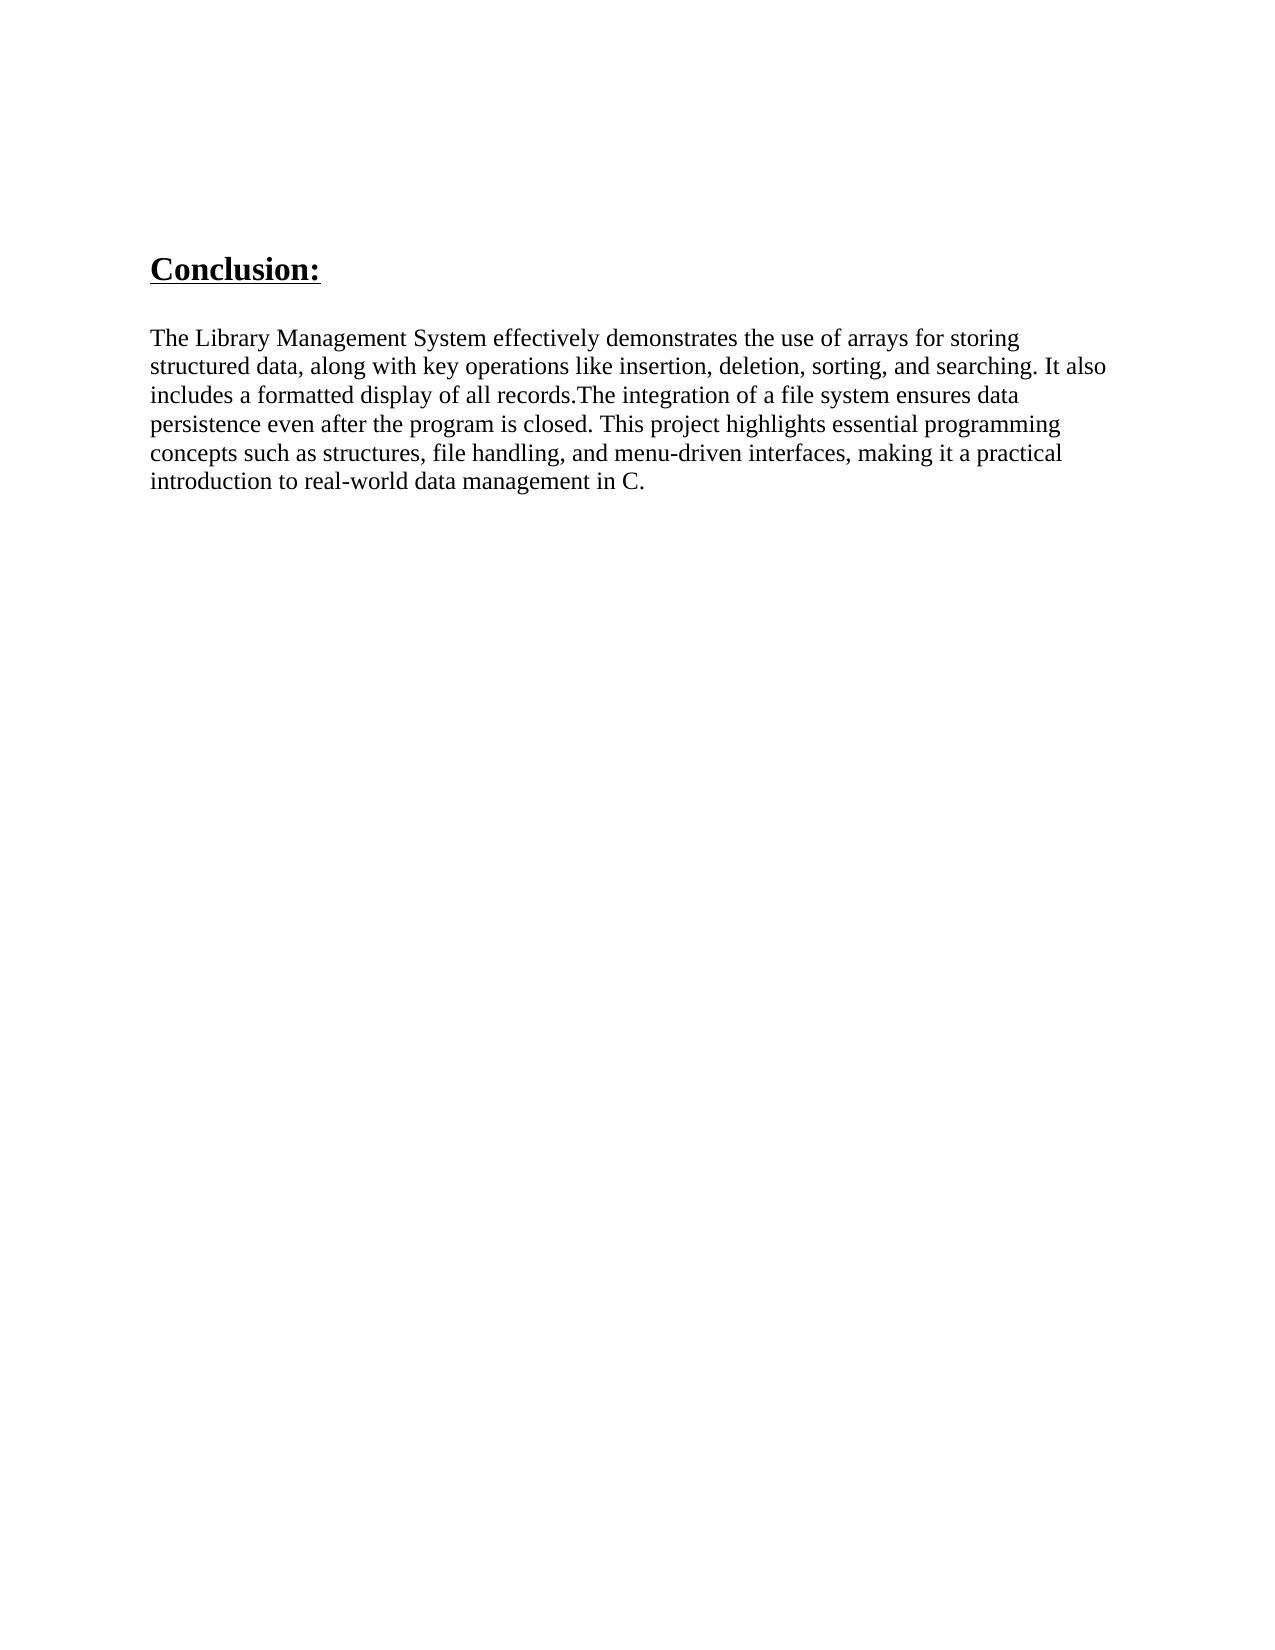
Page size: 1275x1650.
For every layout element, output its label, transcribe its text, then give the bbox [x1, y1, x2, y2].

text Conclusion: [150, 249, 1125, 288]
text The Library Management System effectively demonstrates the use of arrays for storing structured data, along with key operations like insertion, deletion, sorting, and searching. It also includes a formatted display of all records.The integration of a file system ensures data persistence even after the program is closed. This project highlights essential programming concepts such as structures, file handling, and menu-driven interfaces, making it a practical introduction to real-world data management in C. [150, 323, 1125, 495]
